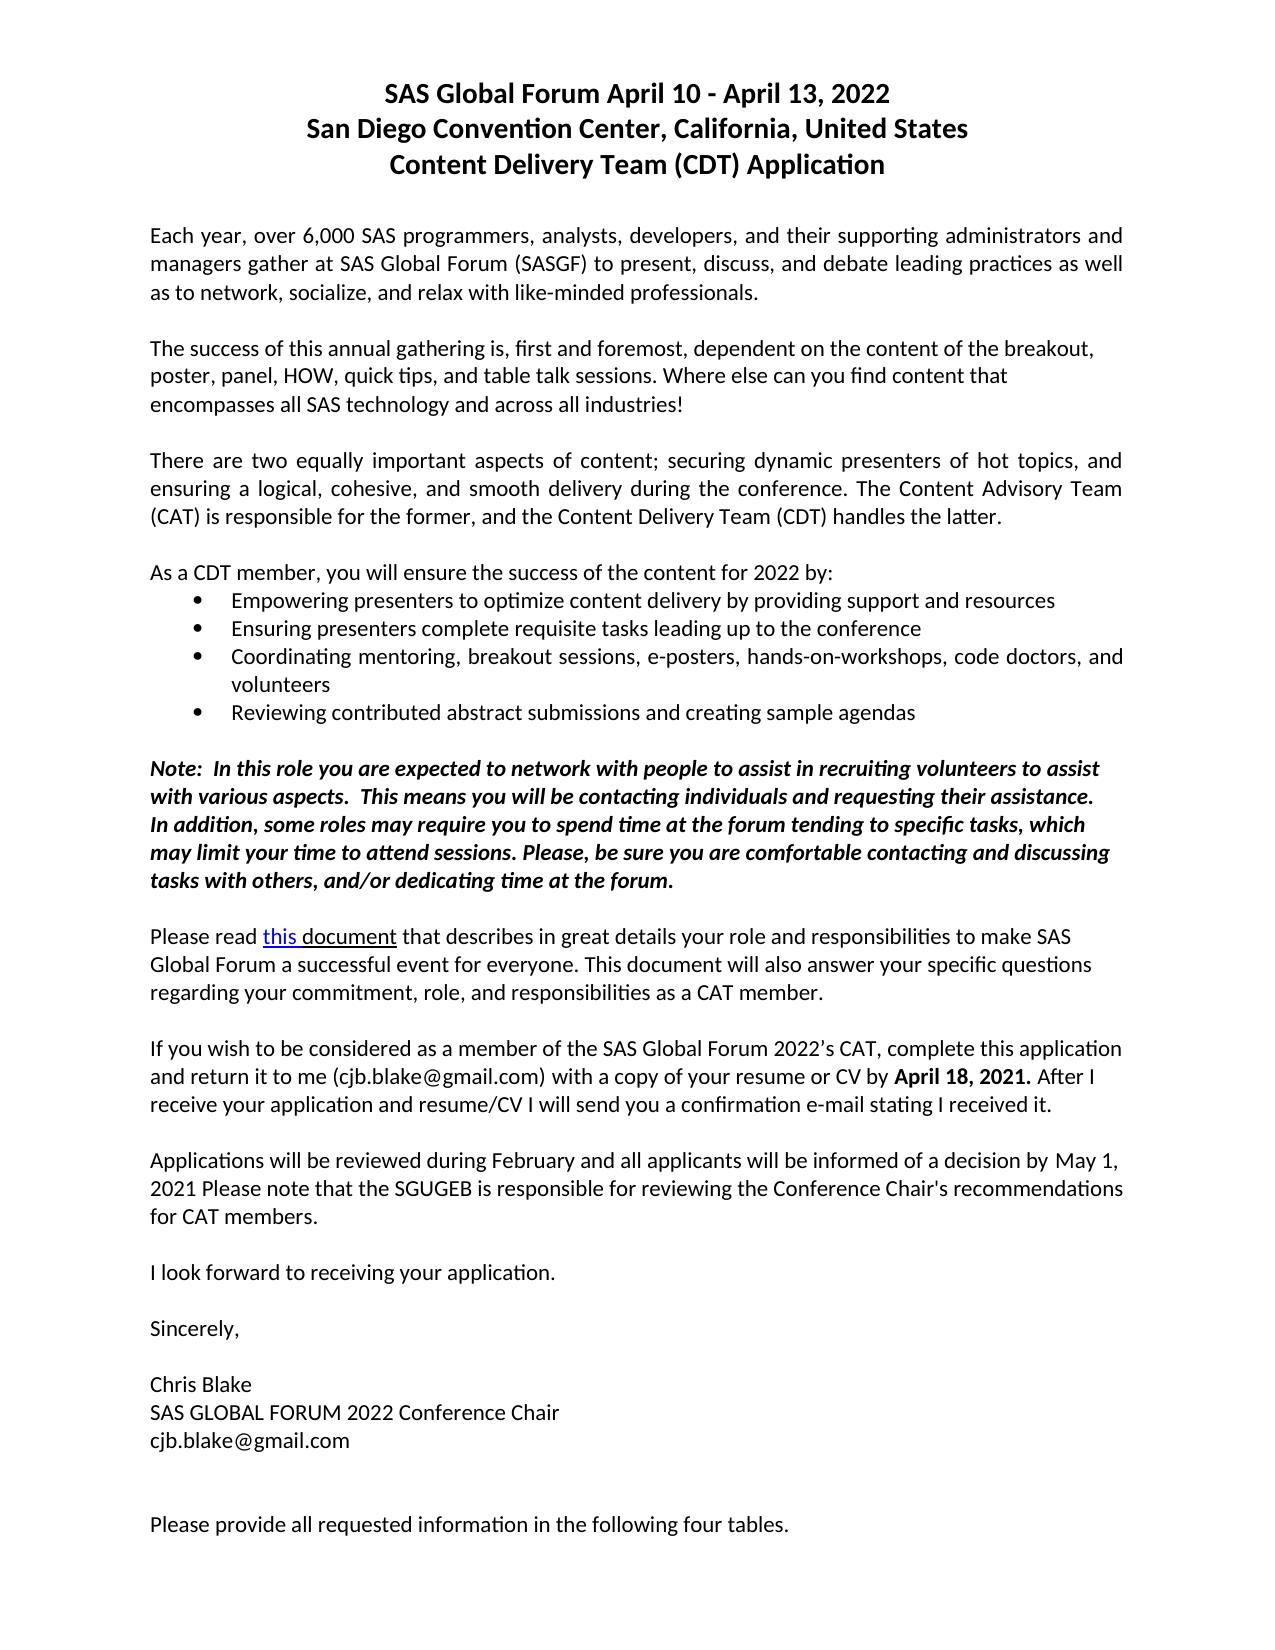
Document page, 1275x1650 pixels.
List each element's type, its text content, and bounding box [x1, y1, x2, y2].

text Please provide all requested information in the following four tables. [150, 1511, 1125, 1538]
text Note: In this role you are expected to network with people to assist in recruiting volunteers to assist with various aspects. This means you will be contacting individuals and requesting their assistance. In addition, some roles may require you to spend time at the forum tending to specific tasks, which may limit your time to attend sessions. Please, be sure you are comfortable contacting and discussing tasks with others, and/or dedicating time at the forum. [150, 754, 1125, 894]
text I look forward to receiving your application. [150, 1258, 1125, 1286]
text Sincerely, [150, 1314, 1125, 1342]
list Ensuring presenters complete requisite tasks leading up to the conference [194, 614, 1125, 642]
text There are two equally important aspects of content; securing dynamic presenters of hot topics, and ensuring a logical, cohesive, and smooth delivery during the conference. The Content Advisory Team (CAT) is responsible for the former, and the Content Delivery Team (CDT) handles the latter. [150, 446, 1125, 530]
text cjb.blake@gmail.com [150, 1426, 1125, 1454]
list Coordinating mentoring, breakout sessions, e-posters, hands-on-workshops, code doctors, and volunteers [194, 642, 1125, 698]
text If you wish to be considered as a member of the SAS Global Forum 2022’s CAT, complete this application and return it to me (cjb.blake@gmail.com) with a copy of your resume or CV by April 18, 2021. After I receive your application and resume/CV I will send you a confirmation e-mail stating I received it. [150, 1034, 1125, 1118]
text SAS GLOBAL FORUM 2022 Conference Chair [150, 1398, 1125, 1426]
list Reviewing contributed abstract submissions and creating sample agendas [194, 698, 1125, 726]
text As a CDT member, you will ensure the success of the content for 2022 by: [150, 558, 1125, 586]
text The success of this annual gathering is, first and foremost, dependent on the content of the breakout, poster, panel, HOW, quick tips, and table talk sessions. Where else can you find content that encompasses all SAS technology and across all industries! [150, 334, 1125, 418]
text Please read this document that describes in great details your role and responsibilities to make SAS Global Forum a successful event for everyone. This document will also answer your specific questions regarding your commitment, role, and responsibilities as a CAT member. [150, 922, 1125, 1006]
list Empowering presenters to optimize content delivery by providing support and resources [194, 586, 1125, 614]
text Chris Blake [150, 1370, 1125, 1398]
text Each year, over 6,000 SAS programmers, analysts, developers, and their supporting administrators and managers gather at SAS Global Forum (SASGF) to present, discuss, and debate leading practices as well as to network, socialize, and relax with like-minded professionals. [150, 222, 1125, 306]
text Applications will be reviewed during February and all applicants will be informed of a decision by May 1, 2021 Please note that the SGUGEB is responsible for reviewing the Conference Chair's recommendations for CAT members. [150, 1146, 1125, 1230]
